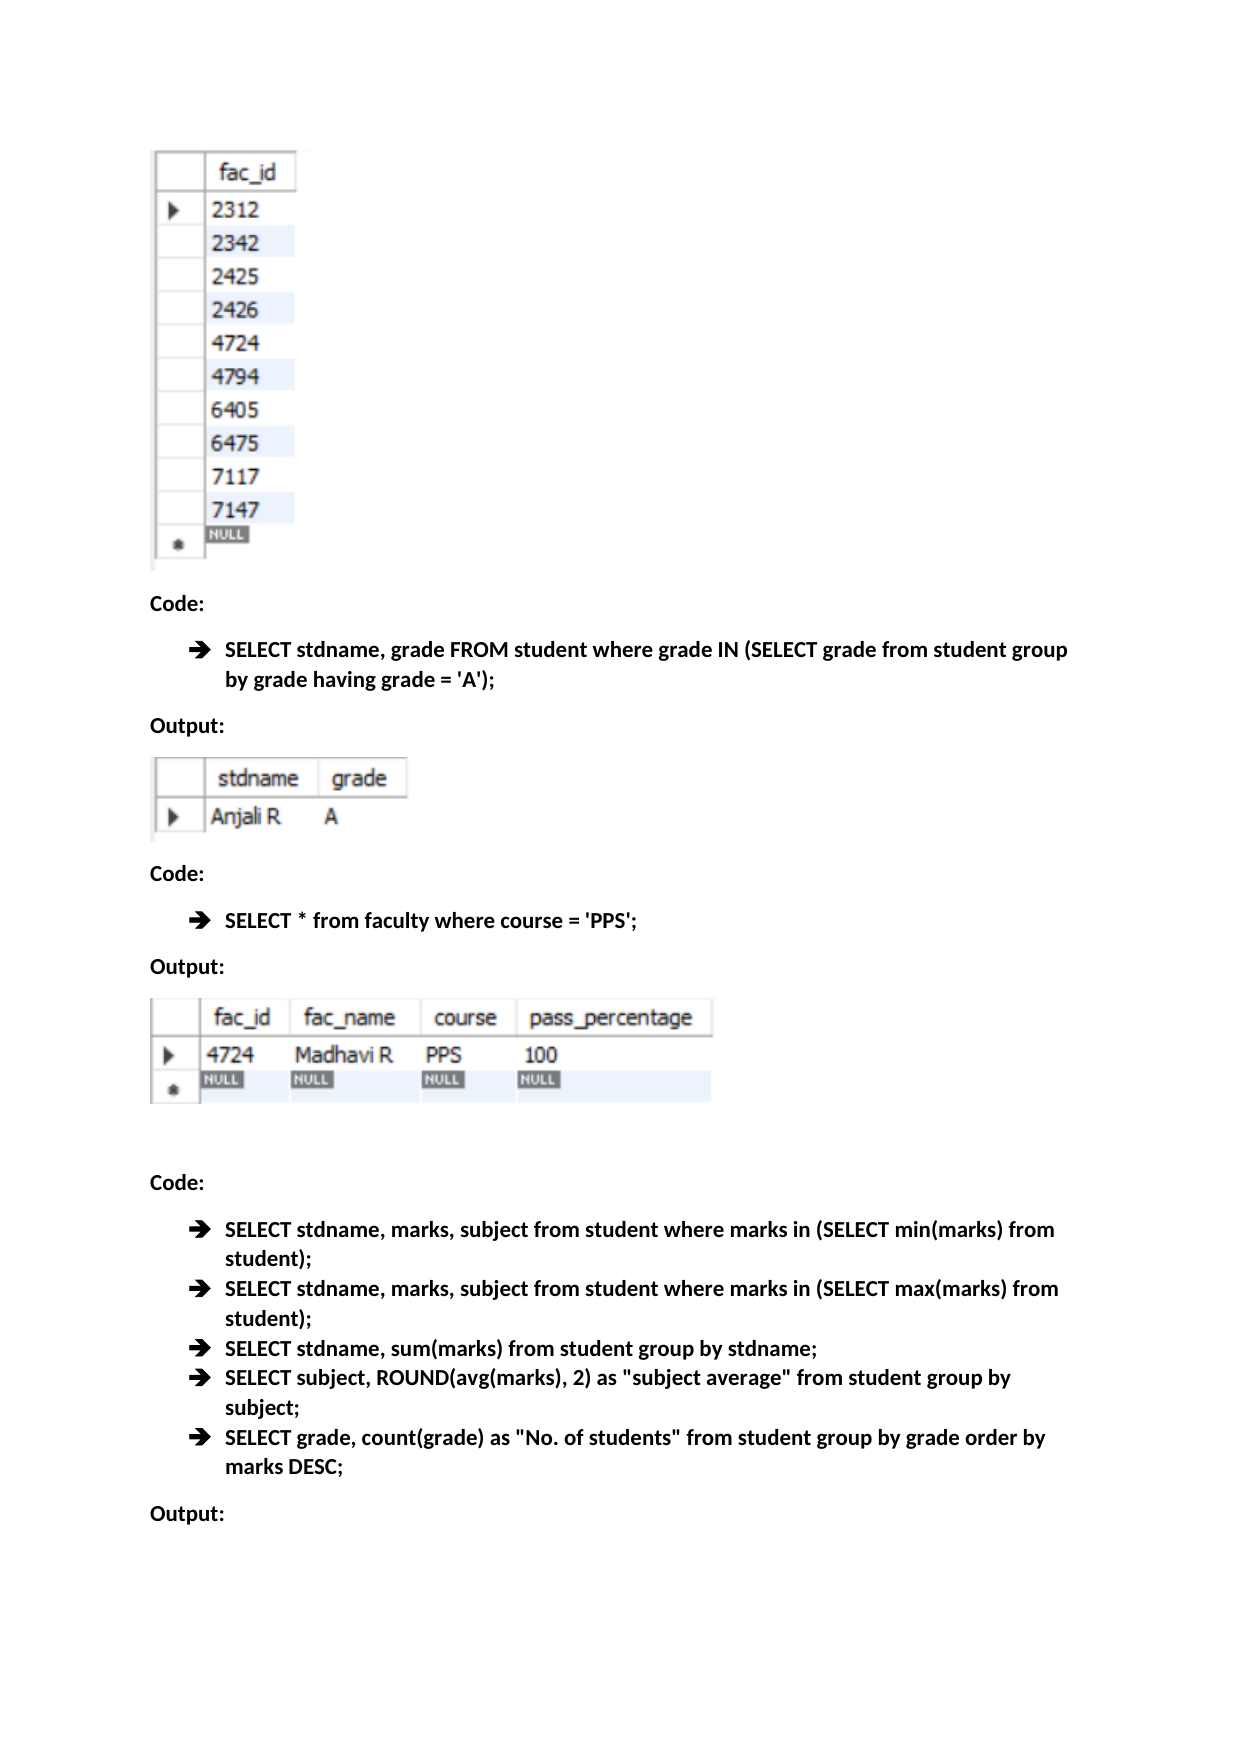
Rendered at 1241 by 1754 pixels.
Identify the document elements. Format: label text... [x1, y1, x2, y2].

list SELECT stdname, grade FROM student where grade IN (SELECT grade from student group by grade having grade = 'A'); [187, 636, 1090, 693]
list SELECT stdname, sum(marks) from student group by stdname; [187, 1334, 1090, 1362]
picture [150, 998, 716, 1104]
list SELECT grade, count(grade) as "No. of students" from student group by grade order by marks DESC; [187, 1423, 1090, 1480]
picture [150, 757, 418, 842]
list SELECT subject, ROUND(avg(marks), 2) as "subject average" from student group by subject; [187, 1363, 1090, 1421]
list SELECT stdname, marks, subject from student where marks in (SELECT max(marks) from student); [187, 1274, 1090, 1332]
list SELECT * from faculty where course = 'PPS'; [187, 906, 1090, 934]
text Output: [150, 1499, 1090, 1527]
text Code: [150, 859, 1090, 888]
text Output: [150, 952, 1090, 980]
text Output: [150, 712, 1090, 739]
text Code: [150, 1168, 1090, 1197]
list SELECT stdname, marks, subject from student where marks in (SELECT min(marks) from student); [187, 1215, 1090, 1273]
text Code: [150, 589, 1090, 617]
picture [150, 150, 309, 571]
